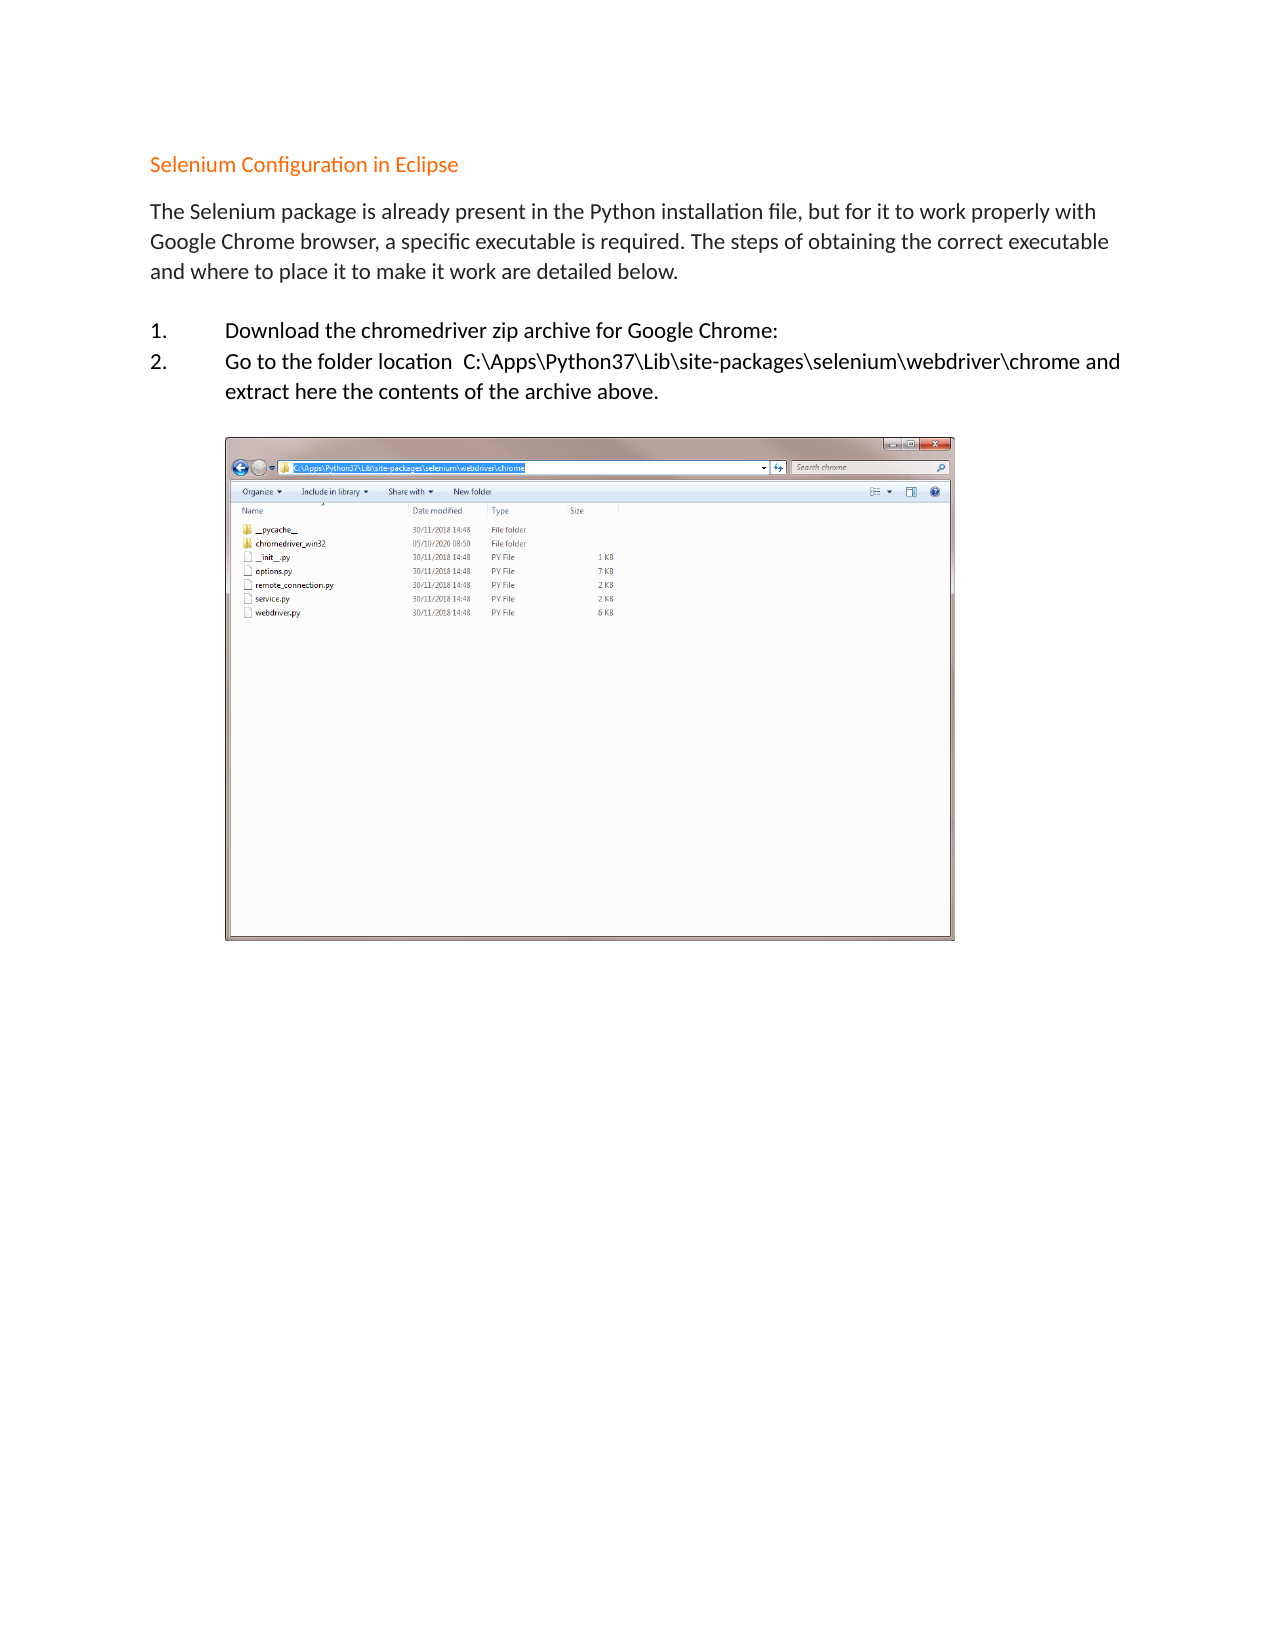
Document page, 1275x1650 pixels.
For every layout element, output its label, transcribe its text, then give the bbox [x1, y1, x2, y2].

picture [225, 437, 955, 941]
text The Selenium package is already present in the Python installation file, but for it to work properly with Google Chrome browser, a specific executable is required. The steps of obtaining the correct executable and where to place it to make it work are detailed below. [150, 197, 1125, 285]
list Download the chromedriver zip archive for Google Chrome: [150, 317, 1125, 345]
text Selenium Configuration in Eclipse [150, 150, 1125, 178]
